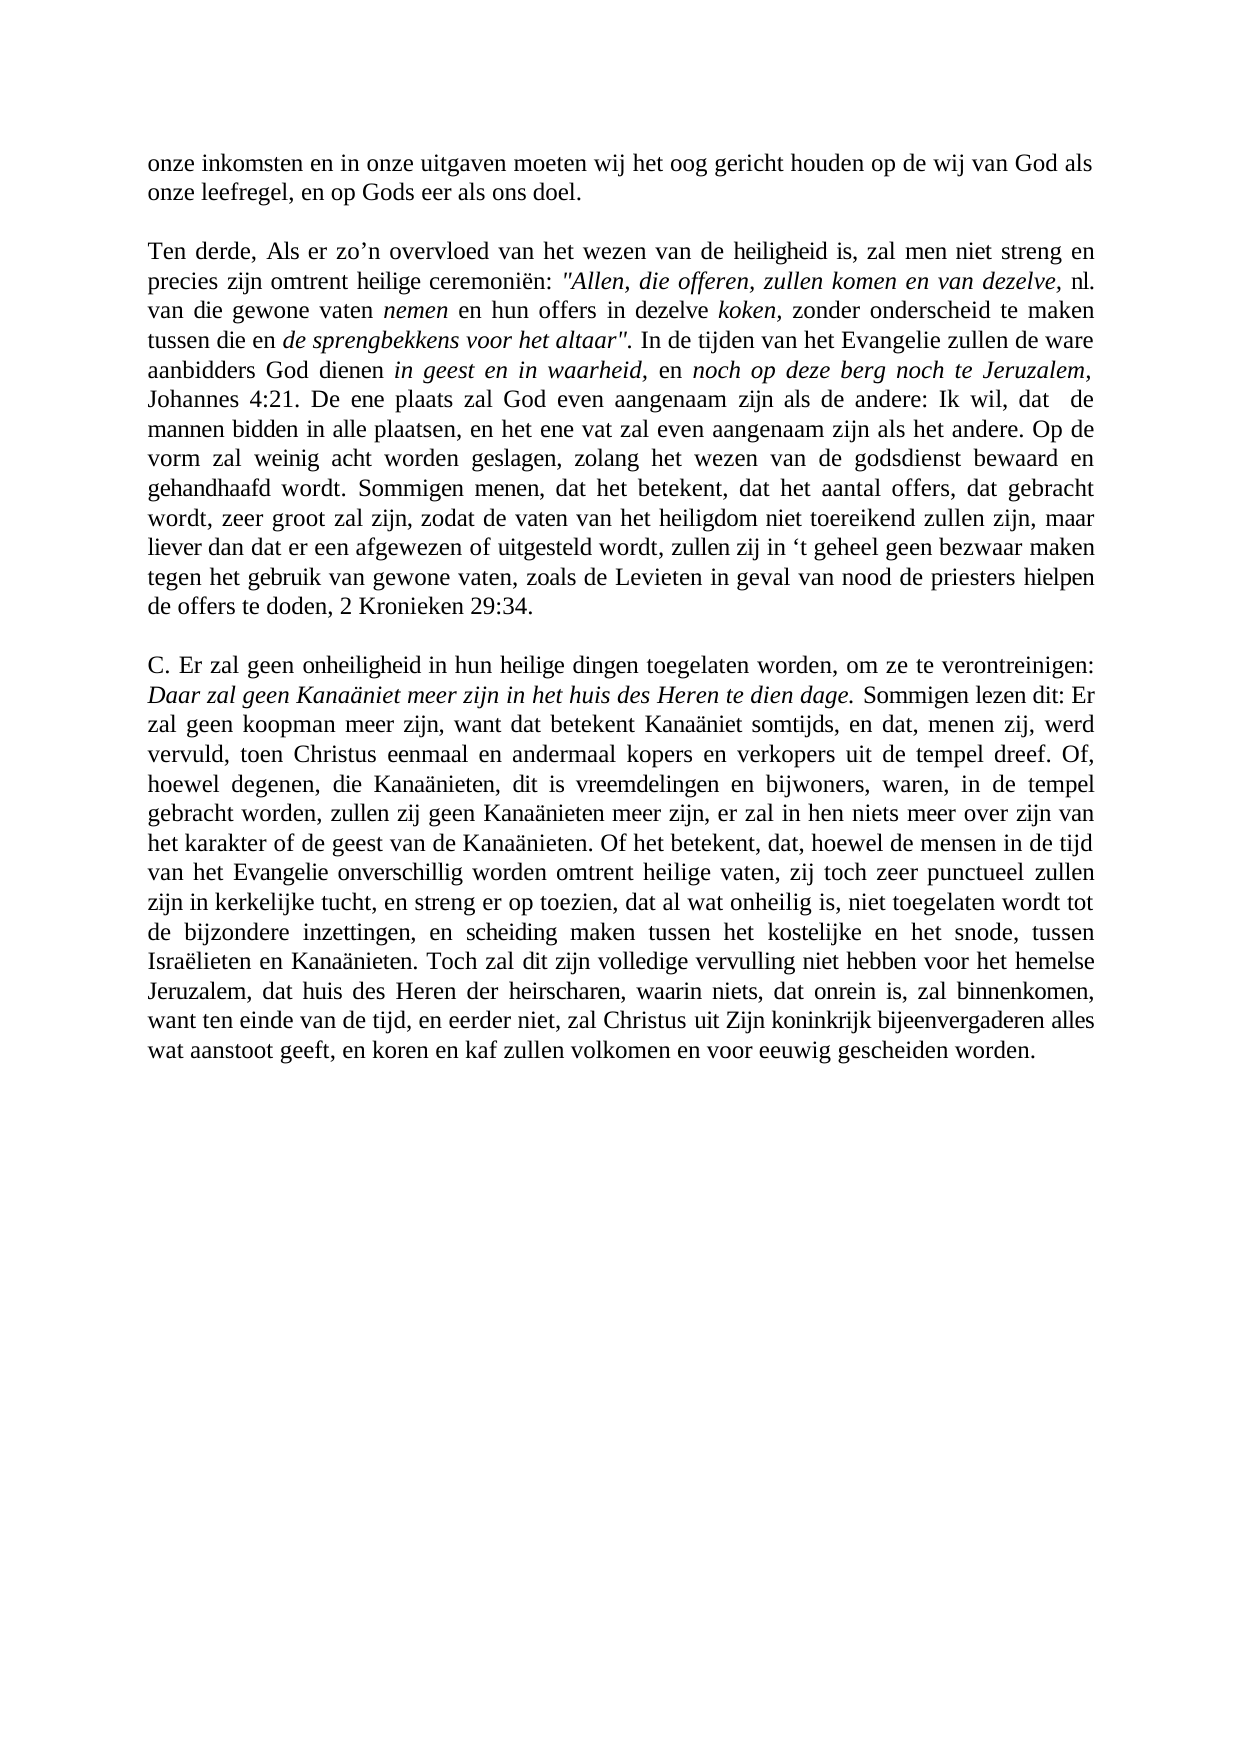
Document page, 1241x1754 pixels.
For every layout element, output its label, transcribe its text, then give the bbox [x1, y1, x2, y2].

list Er zal geen onheiligheid in hun heilige dingen toegelaten worden, om ze te verontreinigen: Daar zal geen Kanaäniet meer zijn in het huis des Heren te dien dage. Sommigen lezen dit: Er zal geen koopman meer zijn, want dat betekent Kanaäniet somtijds, en dat, menen zij, werd vervuld, toen Christus eenmaal en andermaal kopers en verkopers uit de tempel dreef. Of, hoewel degenen, die Kanaänieten, dit is vreemdelingen en bijwoners, waren, in de tempel gebracht worden, zullen zij geen Kanaänieten meer zijn, er zal in hen niets meer over zijn van het karakter of de geest van de Kanaänieten. Of het betekent, dat, hoewel de mensen in de tijd van het Evangelie onverschillig worden omtrent heilige vaten, zij toch zeer punctueel zullen zijn in kerkelijke tucht, en streng er op toezien, dat al wat onheilig is, niet toegelaten wordt tot de bijzondere inzettingen, en scheiding maken tussen het kostelijke en het snode, tussen Israëlieten en Kanaänieten. Toch zal dit zijn volledige vervulling niet hebben voor het hemelse Jeruzalem, dat huis des Heren der heirscharen, waarin niets, dat onrein is, zal binnenkomen, want ten einde van de tijd, en eerder niet, zal Christus uit Zijn koninkrijk bijeenvergaderen alles wat aanstoot geeft, en koren en kaf zullen volkomen en voor eeuwig gescheiden worden. [147, 650, 1095, 1064]
text onze inkomsten en in onze uitgaven moeten wij het oog gericht houden op de wij van God als onze leefregel, en op Gods eer als ons doel. [147, 148, 1093, 206]
text Ten derde, Als er zo’n overvloed van het wezen van de heiligheid is, zal men niet streng en precies zijn omtrent heilige ceremoniën: "Allen, die offeren, zullen komen en van dezelve, nl. van die gewone vaten nemen en hun offers in dezelve koken, zonder onderscheid te maken tussen die en de sprengbekkens voor het altaar". In de tijden van het Evangelie zullen de ware aanbidders God dienen in geest en in waarheid, en noch op deze berg noch te Jeruzalem, Johannes 4:21. De ene plaats zal God even aangenaam zijn als de andere: Ik wil, dat de mannen bidden in alle plaatsen, en het ene vat zal even aangenaam zijn als het andere. Op de vorm zal weinig acht worden geslagen, zolang het wezen van de godsdienst bewaard en gehandhaafd wordt. Sommigen menen, dat het betekent, dat het aantal offers, dat gebracht wordt, zeer groot zal zijn, zodat de vaten van het heiligdom niet toereikend zullen zijn, maar liever dan dat er een afgewezen of uitgesteld wordt, zullen zij in ‘t geheel geen bezwaar maken tegen het gebruik van gewone vaten, zoals de Levieten in geval van nood de priesters hielpen de offers te doden, 2 Kronieken 29:34. [147, 236, 1095, 620]
